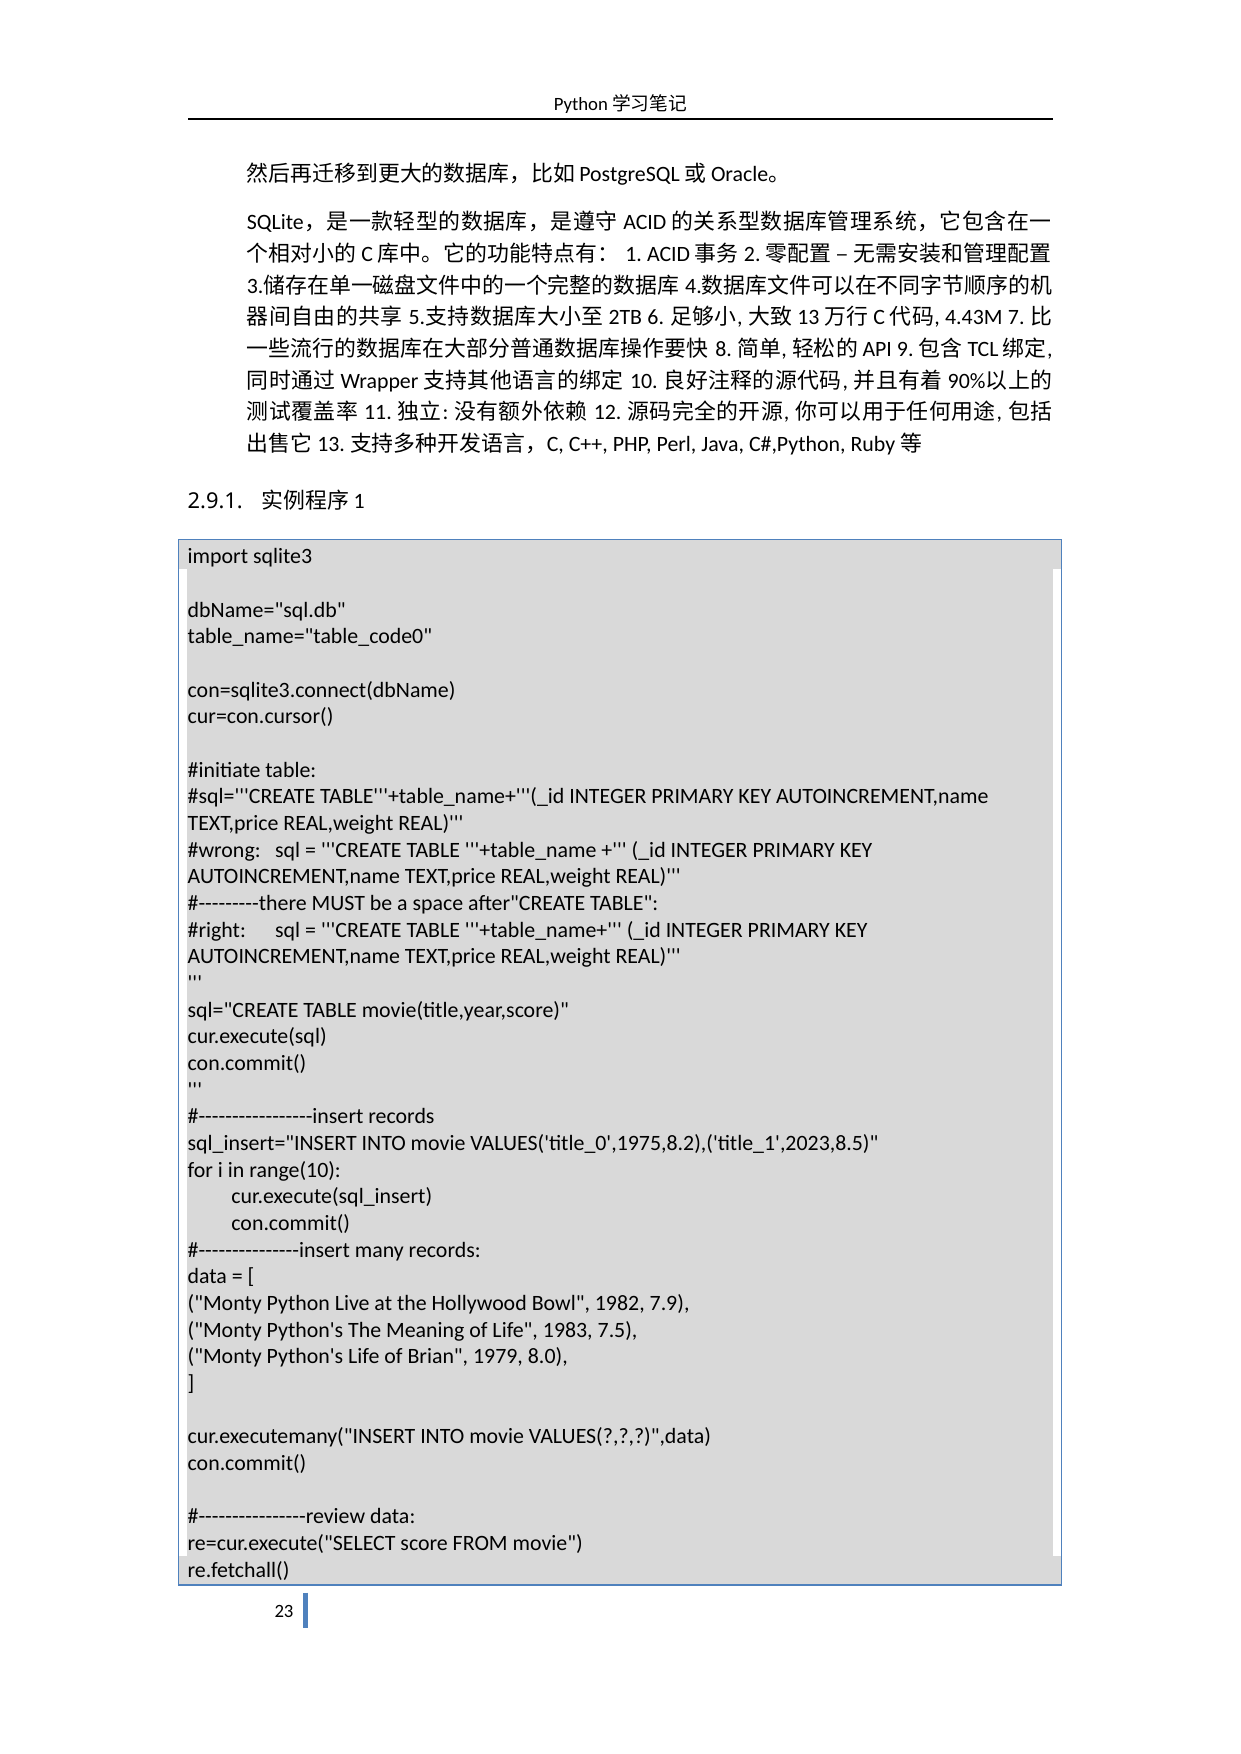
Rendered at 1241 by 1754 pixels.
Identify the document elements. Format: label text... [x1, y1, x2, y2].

text import sqlite3 [179, 540, 1061, 569]
text #---------there MUST be a space after"CREATE TABLE": [187, 889, 1053, 916]
text dbName="sql.db" [187, 596, 1053, 622]
text con.commit() [187, 1449, 1053, 1476]
text ] [187, 1369, 1053, 1396]
text ("Monty Python Live at the Hollywood Bowl", 1982, 7.9), [187, 1289, 1053, 1316]
text #sql='''CREATE TABLE'''+table_name+'''(_id INTEGER PRIMARY KEY AUTOINCREMENT,name TEXT,price REAL,weight REAL)''' [187, 782, 1053, 836]
text re=cur.execute("SELECT score FROM movie") [187, 1529, 1053, 1553]
text for i in range(10): [187, 1156, 1053, 1182]
text #wrong: sql = '''CREATE TABLE '''+table_name +''' (_id INTEGER PRIMARY KEY AUTOINCREMENT,name TEXT,price REAL,weight REAL)''' [187, 836, 1053, 889]
text re.fetchall() [179, 1553, 1061, 1584]
text ''' [187, 1076, 1053, 1102]
text cur.execute(sql_insert) [187, 1182, 1053, 1209]
subtitle 实例程序1 [187, 483, 1053, 514]
text #----------------review data: [187, 1502, 1053, 1529]
text cur.execute(sql) [187, 1022, 1053, 1049]
text con.commit() [187, 1049, 1053, 1076]
text table_name="table_code0" [187, 622, 1053, 649]
text sql_insert="INSERT INTO movie VALUES('title_0',1975,8.2),('title_1',2023,8.5)" [187, 1129, 1053, 1156]
text cur.executemany("INSERT INTO movie VALUES(?,?,?)",data) [187, 1422, 1053, 1449]
text ("Monty Python's The Meaning of Life", 1983, 7.5), [187, 1316, 1053, 1342]
text data = [ [187, 1262, 1053, 1289]
text con=sqlite3.connect(dbName) [187, 676, 1053, 702]
text cur=con.cursor() [187, 702, 1053, 729]
text ''' [187, 969, 1053, 996]
text sql="CREATE TABLE movie(title,year,score)" [187, 996, 1053, 1022]
text SQLite，是一款轻型的数据库，是遵守ACID的关系型数据库管理系统，它包含在一 个相对小的C库中。它的功能特点有： 1. ACID事务 2. 零配置 – 无需安装和管理配置 3.储存在单一磁盘文件中的一个完整的数据库 4.数据库文件可以在不同字节顺序的机器间自由的共享 5.支持数据库大小至2TB 6. 足够小, 大致13万行C代码, 4.43M 7. 比一些流行的数据库在大部分普通数据库操作要快 8. 简单, 轻松的API 9. 包含TCL绑定, 同时通过Wrapper支持其他语言的绑定 10. 良好注释的源代码, 并且有着90%以上的测试覆盖率 11. 独立: 没有额外依赖 12. 源码完全的开源, 你可以用于任何用途, 包括出售它 13. 支持多种开发语言，C, C++, PHP, Perl, Java, C#,Python, Ruby等 [247, 204, 1053, 458]
text con.commit() [187, 1209, 1053, 1236]
text ("Monty Python's Life of Brian", 1979, 8.0), [187, 1342, 1053, 1369]
text #initiate table: [187, 756, 1053, 782]
text #---------------insert many records: [187, 1236, 1053, 1262]
text #-----------------insert records [187, 1102, 1053, 1129]
text #right: sql = '''CREATE TABLE '''+table_name+''' (_id INTEGER PRIMARY KEY AUTOINCREMENT,name TEXT,price REAL,weight REAL)''' [187, 916, 1053, 969]
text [247, 156, 1053, 188]
